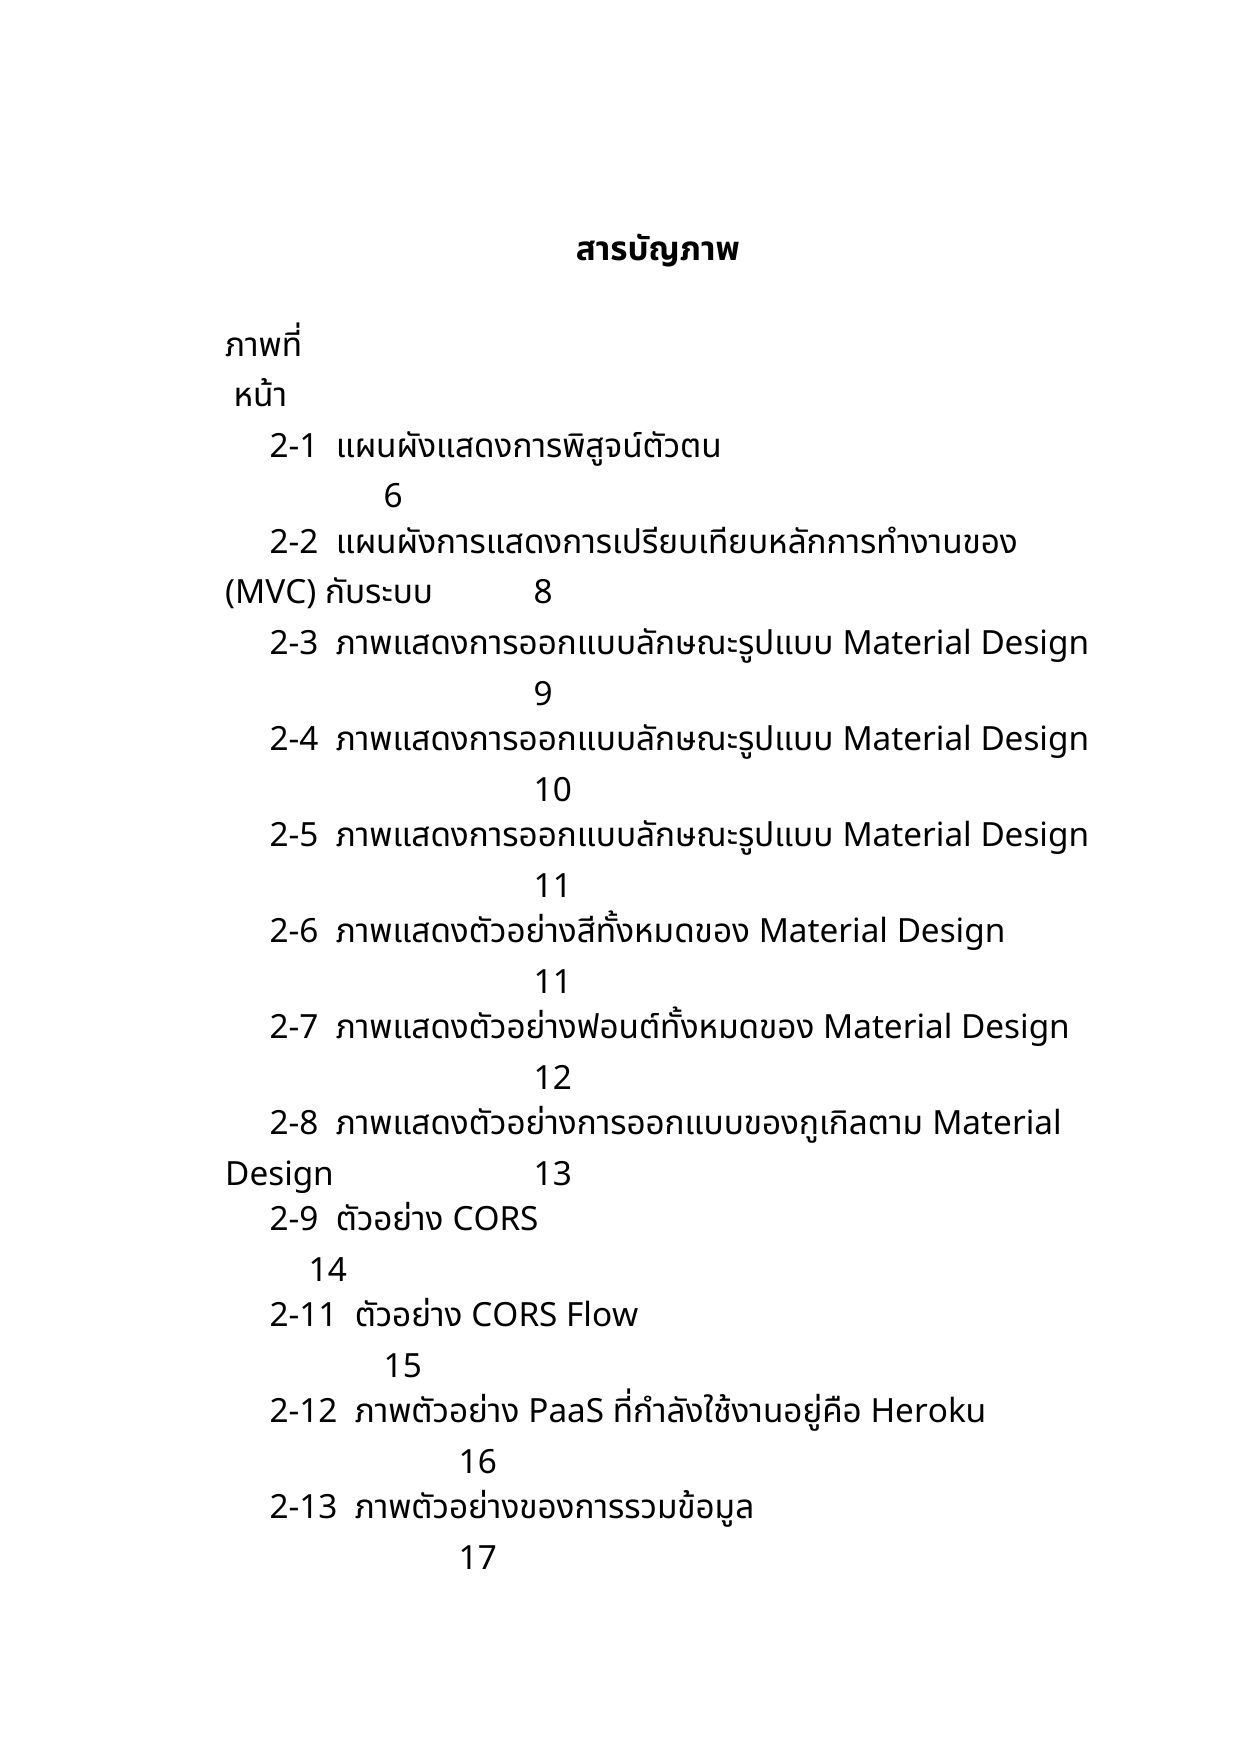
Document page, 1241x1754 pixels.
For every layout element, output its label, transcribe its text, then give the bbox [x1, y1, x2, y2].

text 2-3 ภาพแสดงการออกแบบลักษณะรูปแบบ Material Design 9 [225, 619, 1090, 715]
text 2-9 ตัวอย่าง CORS 14 [225, 1195, 1090, 1291]
text 2-13 ภาพตัวอย่างของการรวมข้อมูล 17 [225, 1483, 1090, 1579]
text 2-12 ภาพตัวอย่าง PaaS ที่กำลังใช้งานอยู่คือ Heroku 16 [225, 1387, 1090, 1483]
text 2-5 ภาพแสดงการออกแบบลักษณะรูปแบบ Material Design 11 [225, 811, 1090, 907]
text 2-2 แผนผังการแสดงการเปรียบเทียบหลักการทำงานของ (MVC) กับระบบ 8 [225, 518, 1090, 619]
text 2-8 ภาพแสดงตัวอย่างการออกแบบของกูเกิลตาม Material Design 13 [225, 1099, 1090, 1195]
text 2-7 ภาพแสดงตัวอย่างฟอนต์ทั้งหมดของ Material Design 12 [225, 1003, 1090, 1099]
text 2-6 ภาพแสดงตัวอย่างสีทั้งหมดของ Material Design 11 [225, 907, 1090, 1003]
text 2-1 แผนผังแสดงการพิสูจน์ตัวตน 6 [225, 422, 1090, 518]
text 2-4 ภาพแสดงการออกแบบลักษณะรูปแบบ Material Design 10 [225, 715, 1090, 811]
text ภาพที่ หน้า [225, 321, 1090, 422]
text 2-11 ตัวอย่าง CORS Flow 15 [225, 1291, 1090, 1387]
text สารบัญภาพ [225, 225, 1090, 275]
